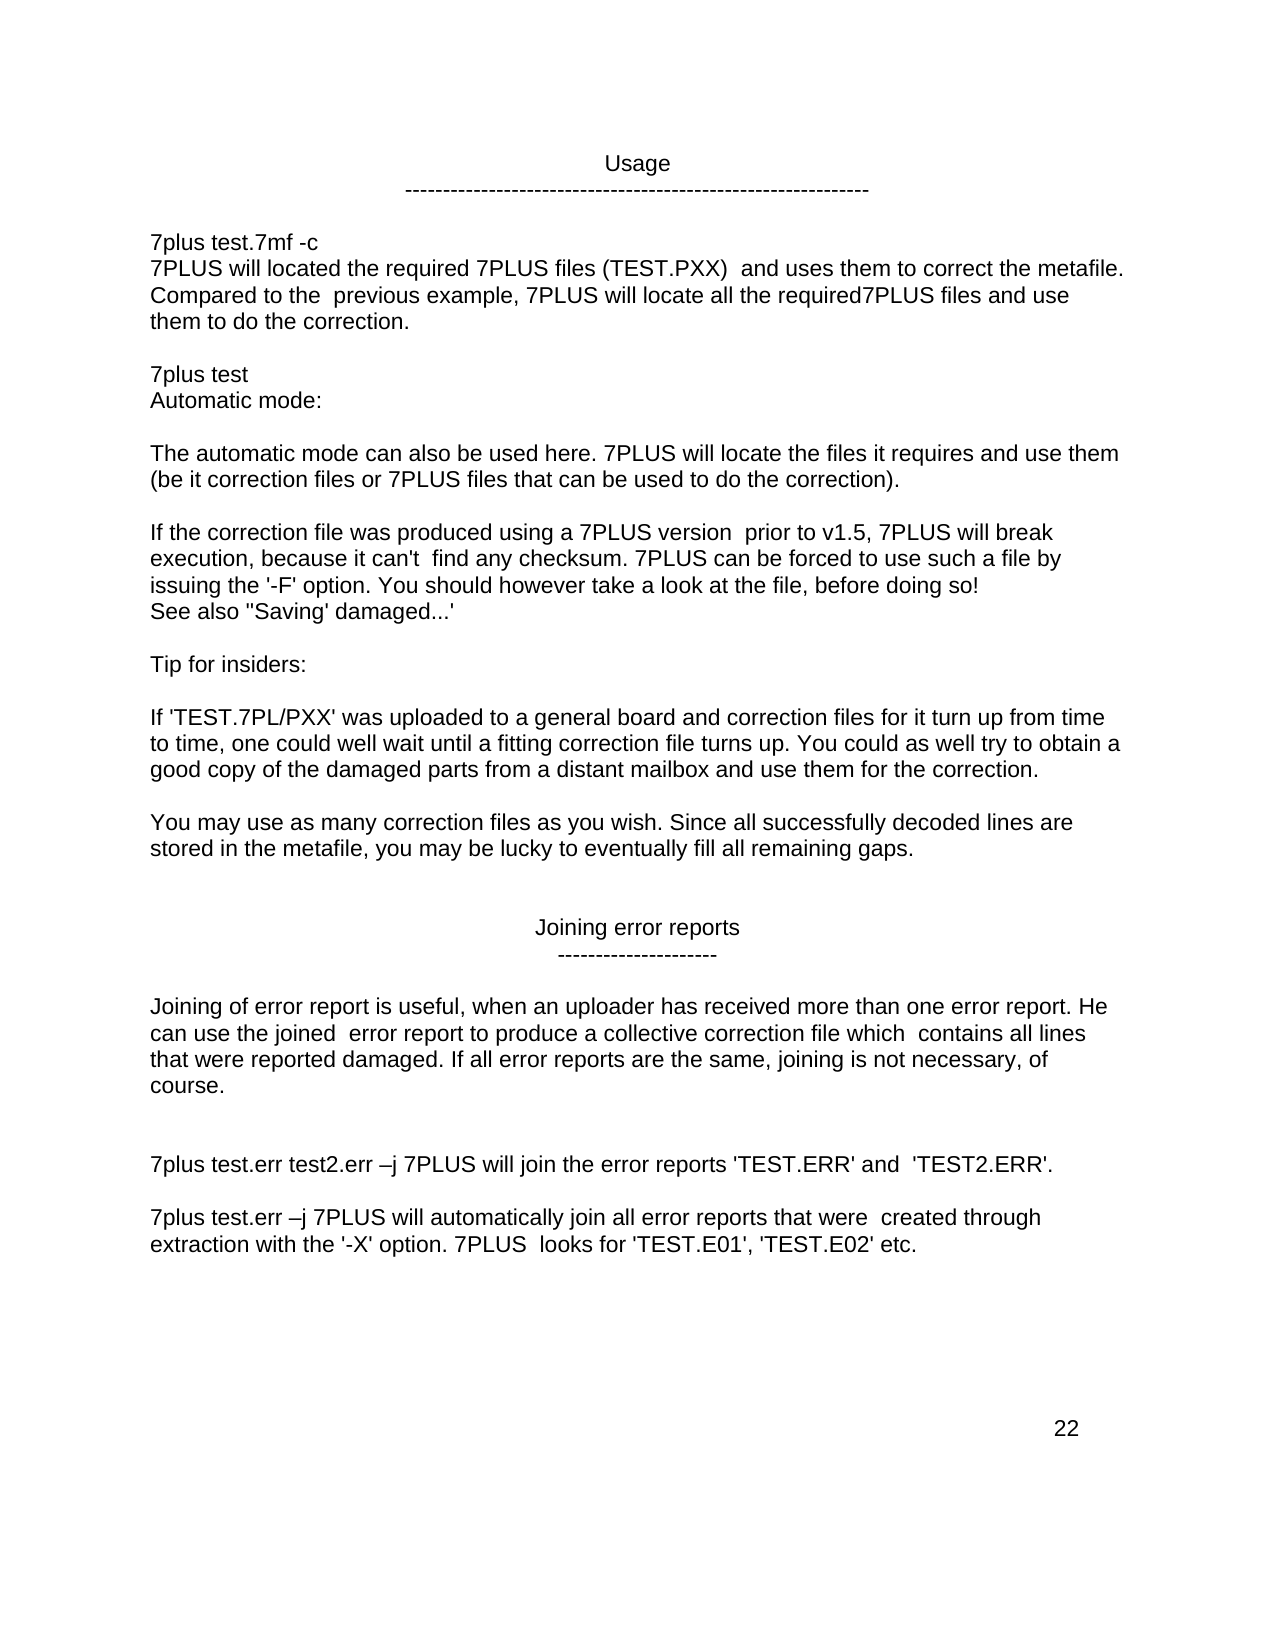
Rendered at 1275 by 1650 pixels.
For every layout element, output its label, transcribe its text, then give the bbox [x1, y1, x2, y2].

text 22 [150, 1415, 1125, 1441]
text ------------------------------------------------------------- [150, 176, 1125, 203]
text Usage [150, 150, 1125, 176]
text 7plus test.7mf -c [150, 229, 1125, 255]
text If 'TEST.7PL/PXX' was uploaded to a general board and correction files for it turn up from time to time, one could well wait until a fitting correction file turns up. You could as well try to obtain a good copy of the damaged parts from a distant mailbox and use them for the correction. [150, 703, 1125, 782]
text 7plus test.err test2.err –j 7PLUS will join the error reports 'TEST.ERR' and 'TEST2.ERR'. [150, 1151, 1125, 1178]
text You may use as many correction files as you wish. Since all successfully decoded lines are stored in the metafile, you may be lucky to eventually fill all remaining gaps. [150, 809, 1125, 862]
text See also ''Saving' damaged...' [150, 598, 1125, 624]
text The automatic mode can also be used here. 7PLUS will locate the files it requires and use them (be it correction files or 7PLUS files that can be used to do the correction). [150, 440, 1125, 493]
text Joining of error report is useful, when an uploader has received more than one error report. He can use the joined error report to produce a collective correction file which contains all lines that were reported damaged. If all error reports are the same, joining is not necessary, of course. [150, 993, 1125, 1099]
text Automatic mode: [150, 387, 1125, 413]
text If the correction file was produced using a 7PLUS version prior to v1.5, 7PLUS will break execution, because it can't find any checksum. 7PLUS can be forced to use such a file by issuing the '-F' option. You should however take a look at the file, before doing so! [150, 519, 1125, 598]
text Joining error reports [150, 914, 1125, 941]
text --------------------- [150, 941, 1125, 967]
text 7plus test [150, 361, 1125, 387]
text Tip for insiders: [150, 651, 1125, 677]
text 7PLUS will located the required 7PLUS files (TEST.PXX) and uses them to correct the metafile. Compared to the previous example, 7PLUS will locate all the required7PLUS files and use them to do the correction. [150, 255, 1125, 334]
text 7plus test.err –j 7PLUS will automatically join all error reports that were created through extraction with the '-X' option. 7PLUS looks for 'TEST.E01', 'TEST.E02' etc. [150, 1204, 1125, 1257]
